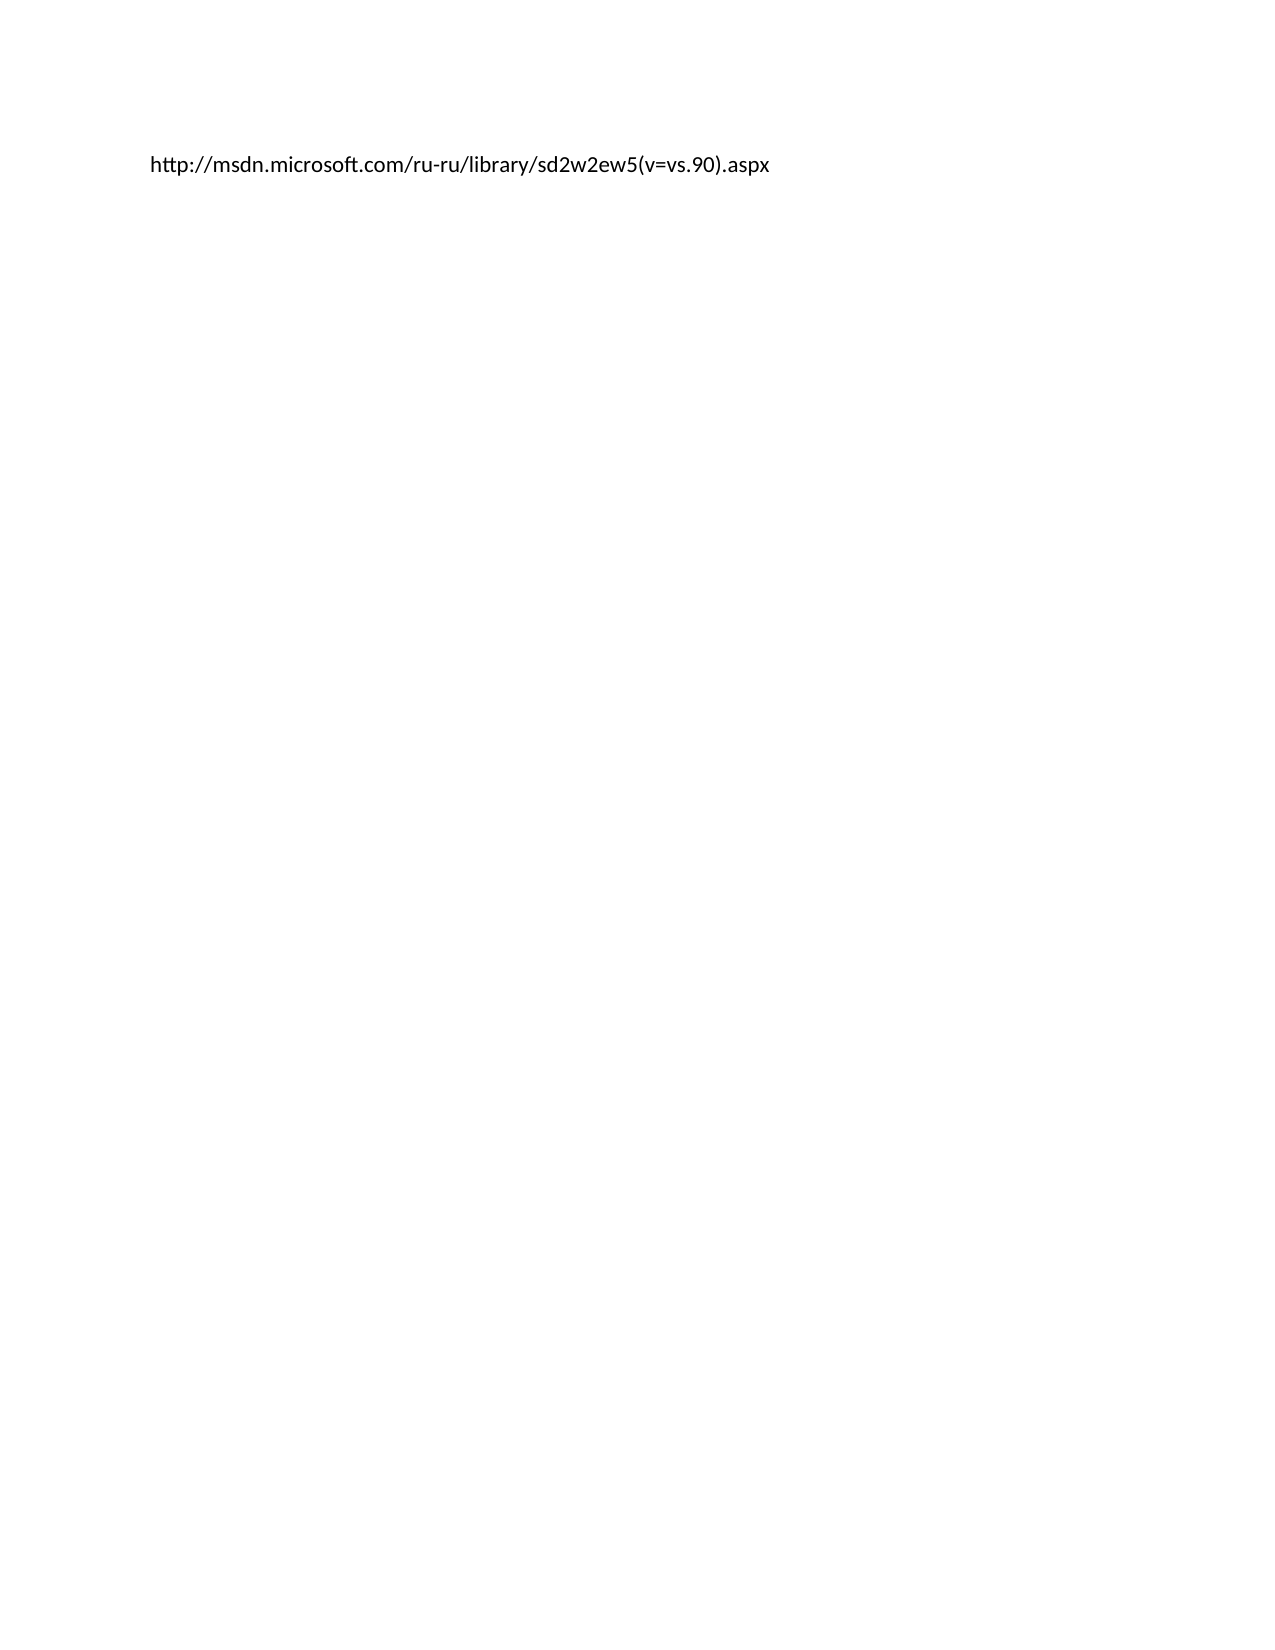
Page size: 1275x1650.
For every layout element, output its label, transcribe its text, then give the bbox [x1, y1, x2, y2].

text http://msdn.microsoft.com/ru-ru/library/sd2w2ew5(v=vs.90).aspx [150, 150, 1125, 178]
